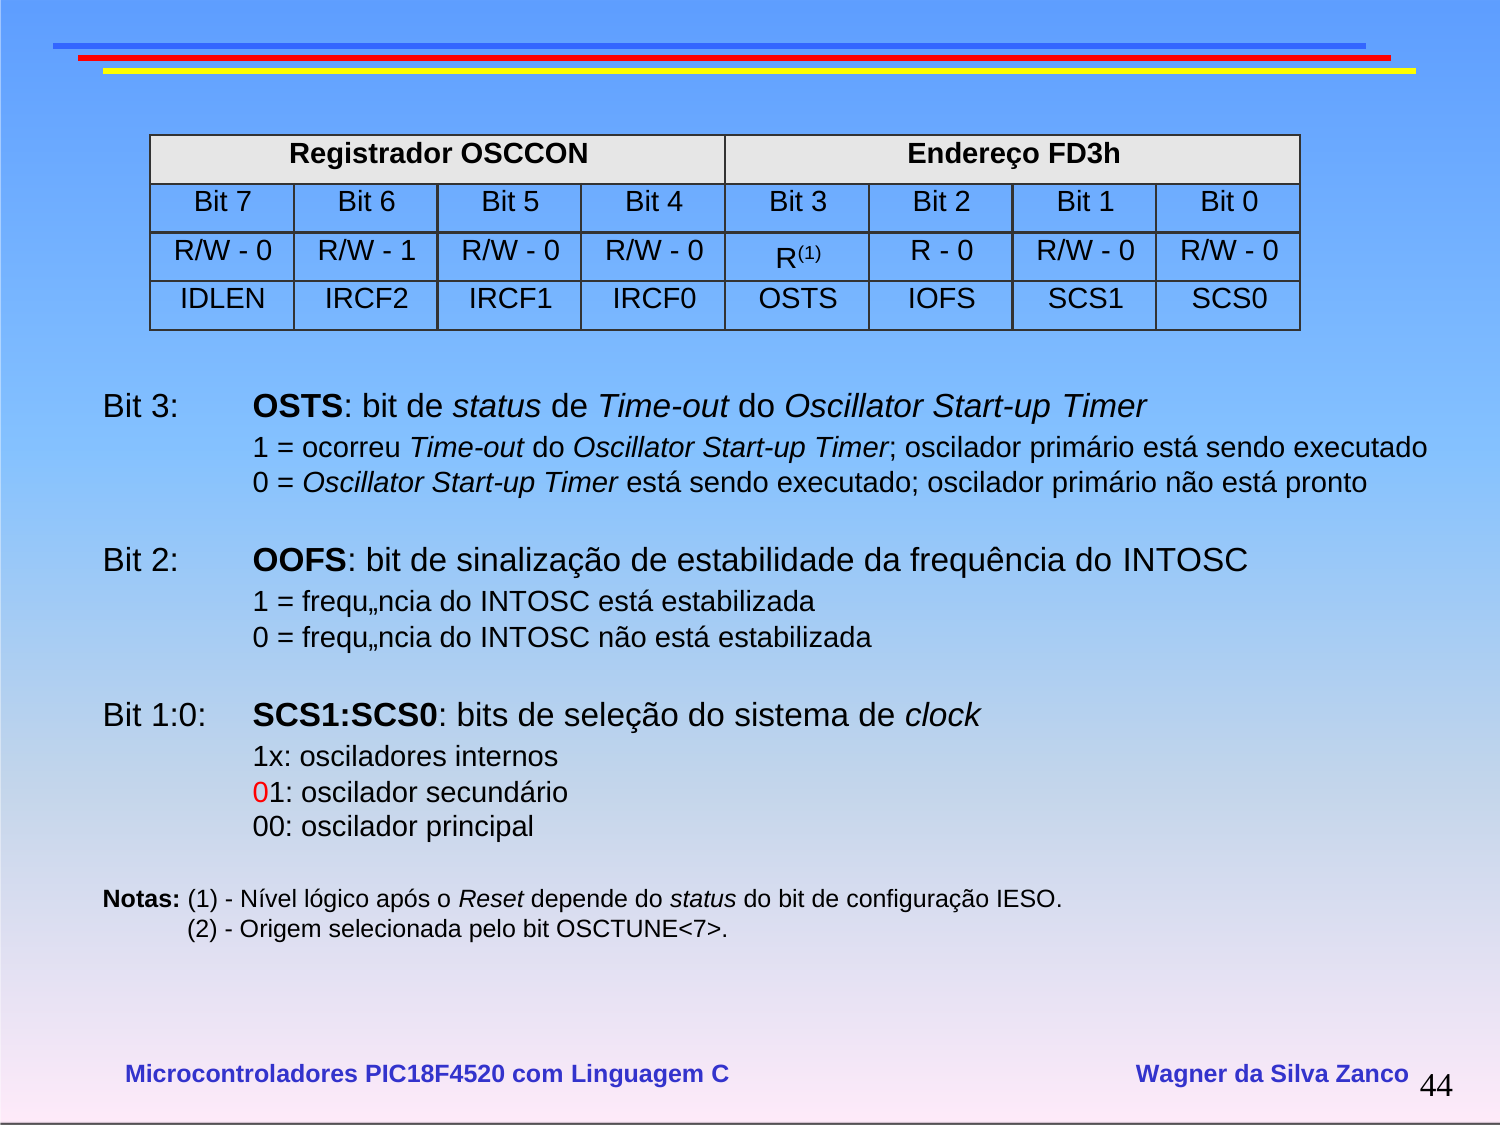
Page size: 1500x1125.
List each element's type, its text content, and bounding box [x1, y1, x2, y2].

table_cell IRCF0 [582, 282, 724, 328]
table_cell Bit 5 [439, 185, 580, 231]
text 1 = ocorreu Time-out do Oscillator Start-up Timer; oscilador primário está sendo executado 0 = Oscillator Start-up Timer está sendo executado; oscilador primário não está pronto [252, 430, 1443, 499]
text 0 = frequ„ncia do INTOSC não está estabilizada [252, 620, 1494, 654]
table_cell IRCF2 [295, 282, 436, 328]
table_cell Bit 2 [870, 185, 1011, 231]
table_cell R - 0 [870, 234, 1011, 280]
table_cell Bit 0 [1157, 185, 1299, 231]
table_cell R/W - 1 [295, 234, 436, 280]
table_header Registrador OSCCON [151, 136, 724, 183]
table_cell IOFS [870, 282, 1011, 328]
table_cell IDLEN [151, 282, 293, 328]
text Bit 1:0: SCS1:SCS0: bits de seleção do sistema de clock [102, 695, 1494, 734]
text Microcontroladores PIC18F4520 com Linguagem C Wagner da Silva Zanco 44 [125, 1041, 1494, 1104]
text 00: oscilador principal [252, 811, 1494, 843]
table_cell SCS1 [1014, 282, 1155, 328]
table_cell R/W - 0 [439, 234, 580, 280]
table_cell R/W - 0 [1157, 234, 1299, 280]
table_cell R(1) [726, 234, 868, 280]
text Bit 2: OOFS: bit de sinalização de estabilidade da frequência do INTOSC [102, 540, 1494, 579]
table_cell Bit 1 [1014, 185, 1155, 231]
table_cell SCS0 [1157, 282, 1299, 328]
picture [0, 0, 1500, 1125]
table_header Endereço FD3h [726, 136, 1299, 183]
text Bit 3: OSTS: bit de status de Time-out do Oscillator Start-up Timer [102, 386, 1494, 424]
table_cell Bit 3 [726, 185, 868, 231]
table_cell Bit 6 [295, 185, 436, 231]
table_cell Bit 7 [151, 185, 293, 231]
text 1x: osciladores internos 01: oscilador secundário [252, 739, 597, 808]
table_cell OSTS [726, 282, 868, 328]
table_cell R/W - 0 [582, 234, 724, 280]
table_cell Bit 4 [582, 185, 724, 231]
table_cell R/W - 0 [1014, 234, 1155, 280]
table_cell R/W - 0 [151, 234, 293, 280]
text 1 = frequ„ncia do INTOSC está estabilizada [252, 584, 1494, 618]
table_cell IRCF1 [439, 282, 580, 328]
text Notas: (1) - Nível lógico após o Reset depende do status do bit de configuração IESO. [102, 884, 1494, 913]
text (2) - Origem selecionada pelo bit OSCTUNE<7>. [187, 914, 1494, 943]
